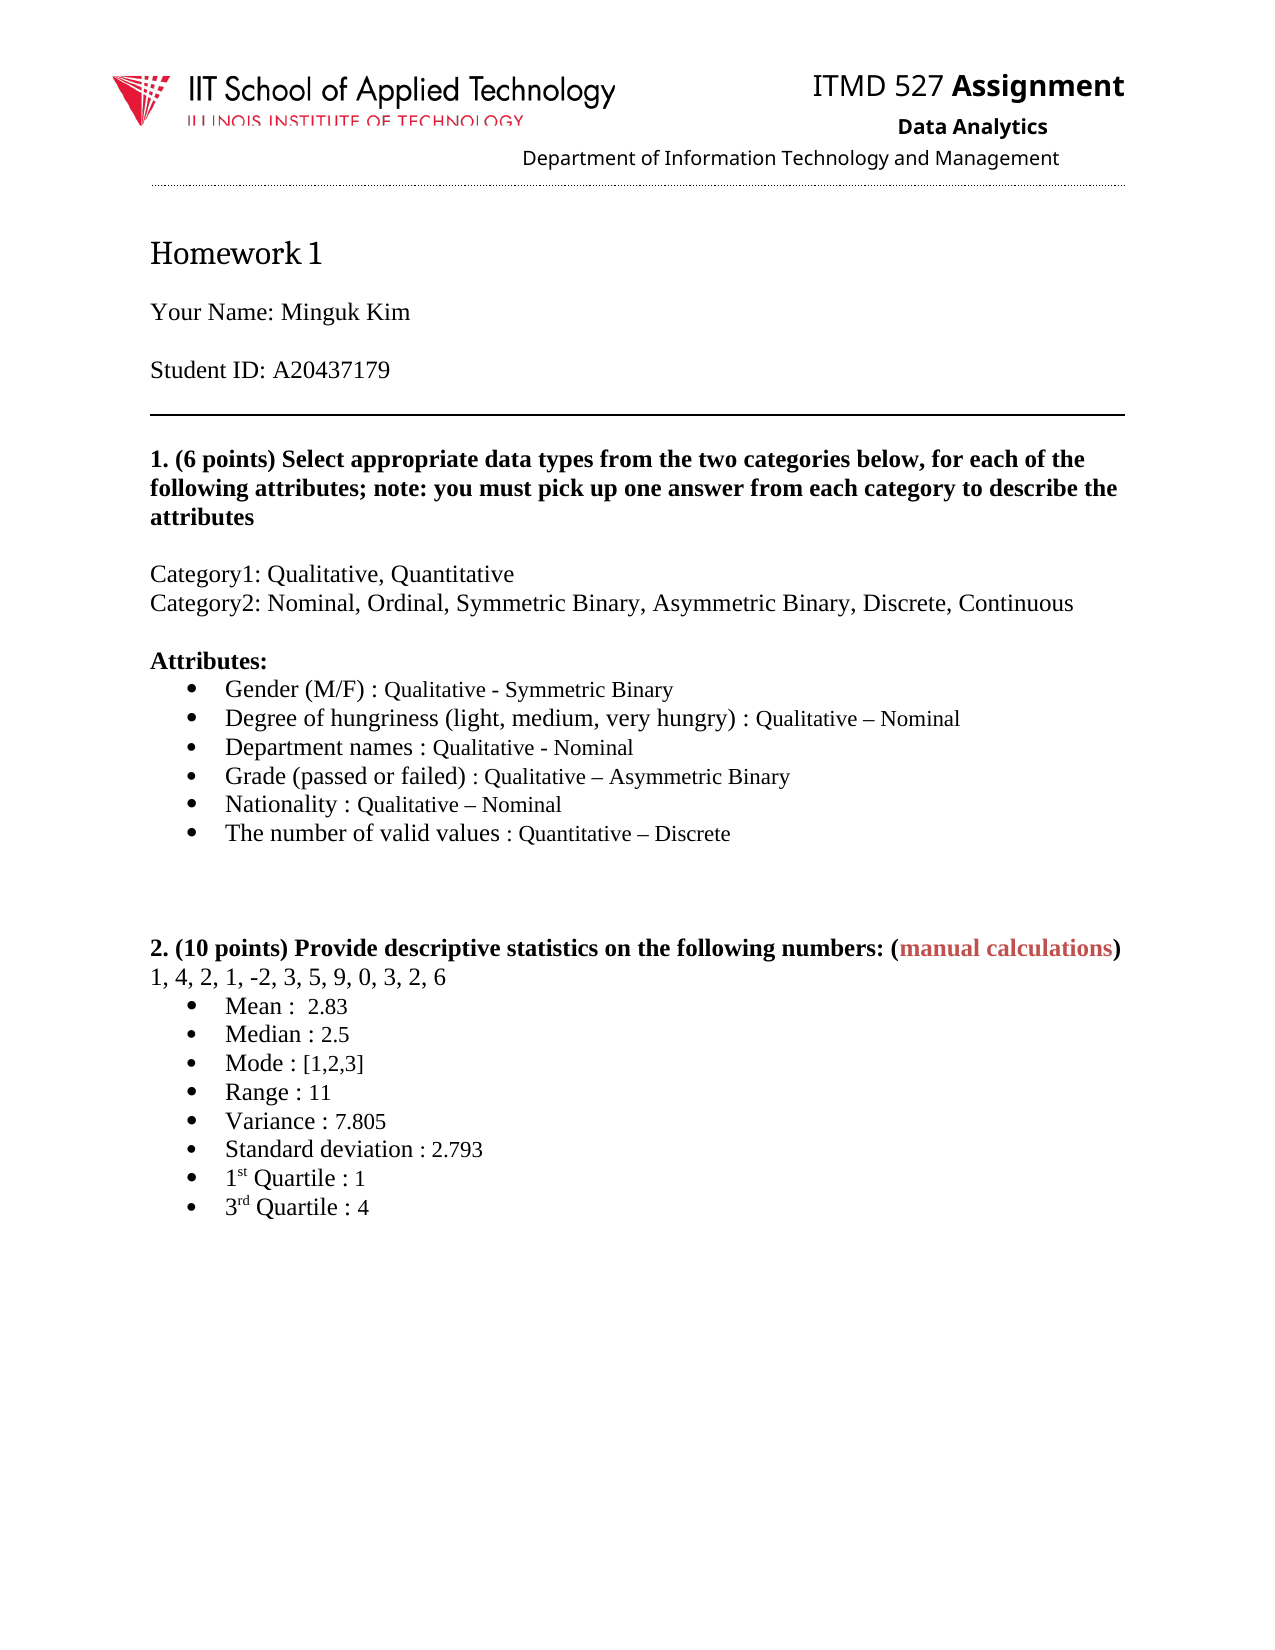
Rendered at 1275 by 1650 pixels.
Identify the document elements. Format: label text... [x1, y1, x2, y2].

picture [112, 75, 615, 126]
list Range : 11 [187, 1077, 1125, 1106]
text Category1: Qualitative, Quantitative [150, 559, 1125, 588]
list Variance : 7.805 [187, 1106, 1125, 1134]
list Grade (passed or failed) : Qualitative – Asymmetric Binary [187, 761, 1125, 789]
text 1, 4, 2, 1, -2, 3, 5, 9, 0, 3, 2, 6 [150, 962, 1125, 991]
text Attributes: [150, 646, 1125, 674]
list Department names : Qualitative - Nominal [187, 732, 1125, 761]
list Gender (M/F) : Qualitative - Symmetric Binary [187, 674, 1125, 703]
list Degree of hungriness (light, medium, very hungry) : Qualitative – Nominal [187, 703, 1125, 732]
text Student ID: A20437179 [150, 326, 1125, 383]
list 3rd Quartile : 4 [187, 1192, 1125, 1221]
list Nationality : Qualitative – Nominal [187, 789, 1125, 818]
list Standard deviation : 2.793 [187, 1134, 1125, 1163]
subtitle Homework 1 [150, 235, 1125, 273]
list 1st Quartile : 1 [187, 1163, 1125, 1192]
text 2. (10 points) Provide descriptive statistics on the following numbers: (manual calculations) [150, 933, 1125, 962]
list Median : 2.5 [187, 1019, 1125, 1048]
list Mode : [1,2,3] [187, 1048, 1125, 1077]
text 1. (6 points) Select appropriate data types from the two categories below, for each of the following attributes; note: you must pick up one answer from each category to describe the attributes [150, 444, 1125, 531]
list The number of valid values : Quantitative – Discrete [187, 818, 1125, 847]
text Category2: Nominal, Ordinal, Symmetric Binary, Asymmetric Binary, Discrete, Continuous [150, 588, 1125, 617]
list Mean : 2.83 [187, 991, 1125, 1019]
text Your Name: Minguk Kim [150, 297, 1125, 326]
